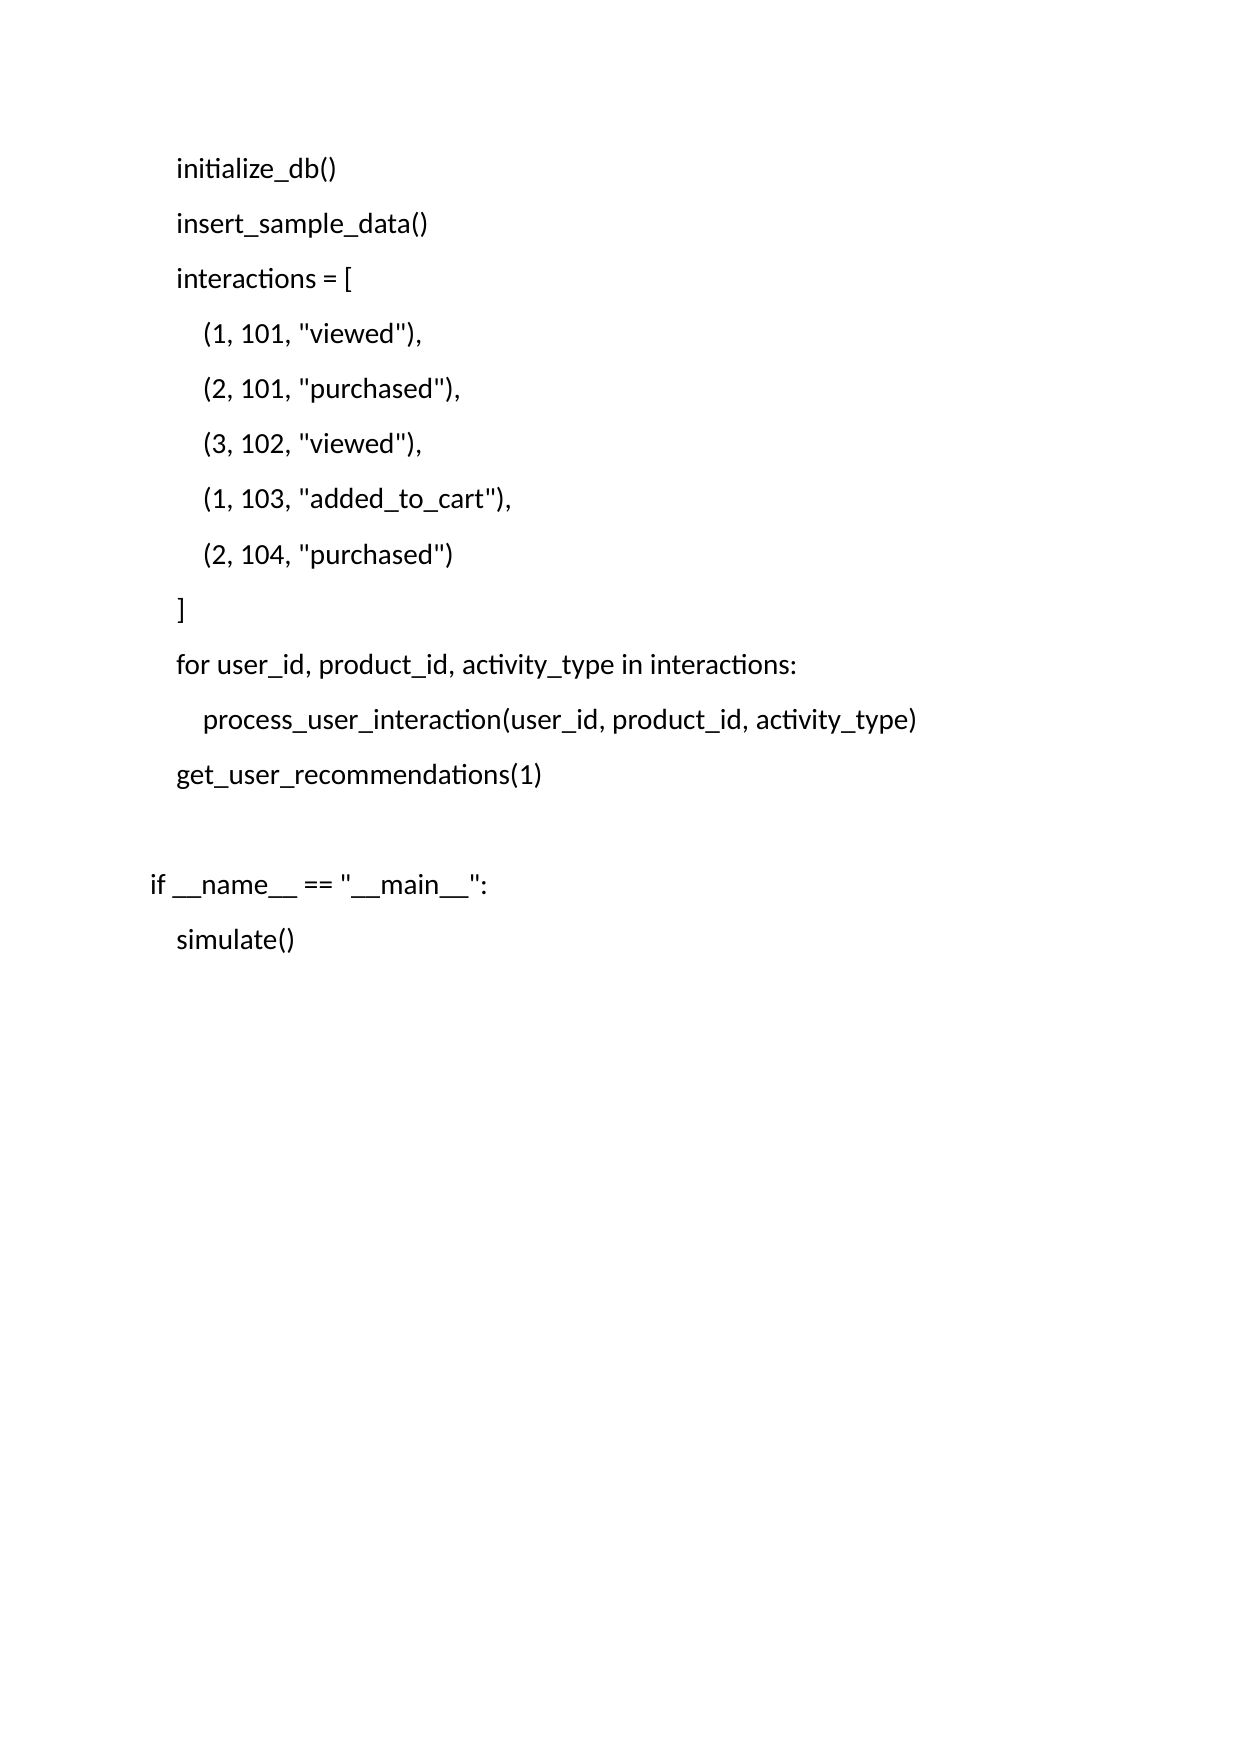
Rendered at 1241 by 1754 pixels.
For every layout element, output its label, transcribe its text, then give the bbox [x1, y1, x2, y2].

text process_user_interaction(user_id, product_id, activity_type) [150, 701, 1090, 737]
text (1, 103, "added_to_cart"), [150, 481, 1090, 516]
text (2, 104, "purchased") [150, 536, 1090, 571]
text if __name__ == "__main__": [150, 866, 1090, 902]
text (2, 101, "purchased"), [150, 370, 1090, 406]
text (3, 102, "viewed"), [150, 426, 1090, 461]
text (1, 101, "viewed"), [150, 315, 1090, 351]
text interactions = [ [150, 260, 1090, 296]
text get_user_recommendations(1) [150, 756, 1090, 792]
text ] [150, 591, 1090, 626]
text insert_sample_data() [150, 205, 1090, 241]
text for user_id, product_id, activity_type in interactions: [150, 646, 1090, 682]
text simulate() [150, 921, 1090, 957]
text initialize_db() [150, 150, 1090, 186]
